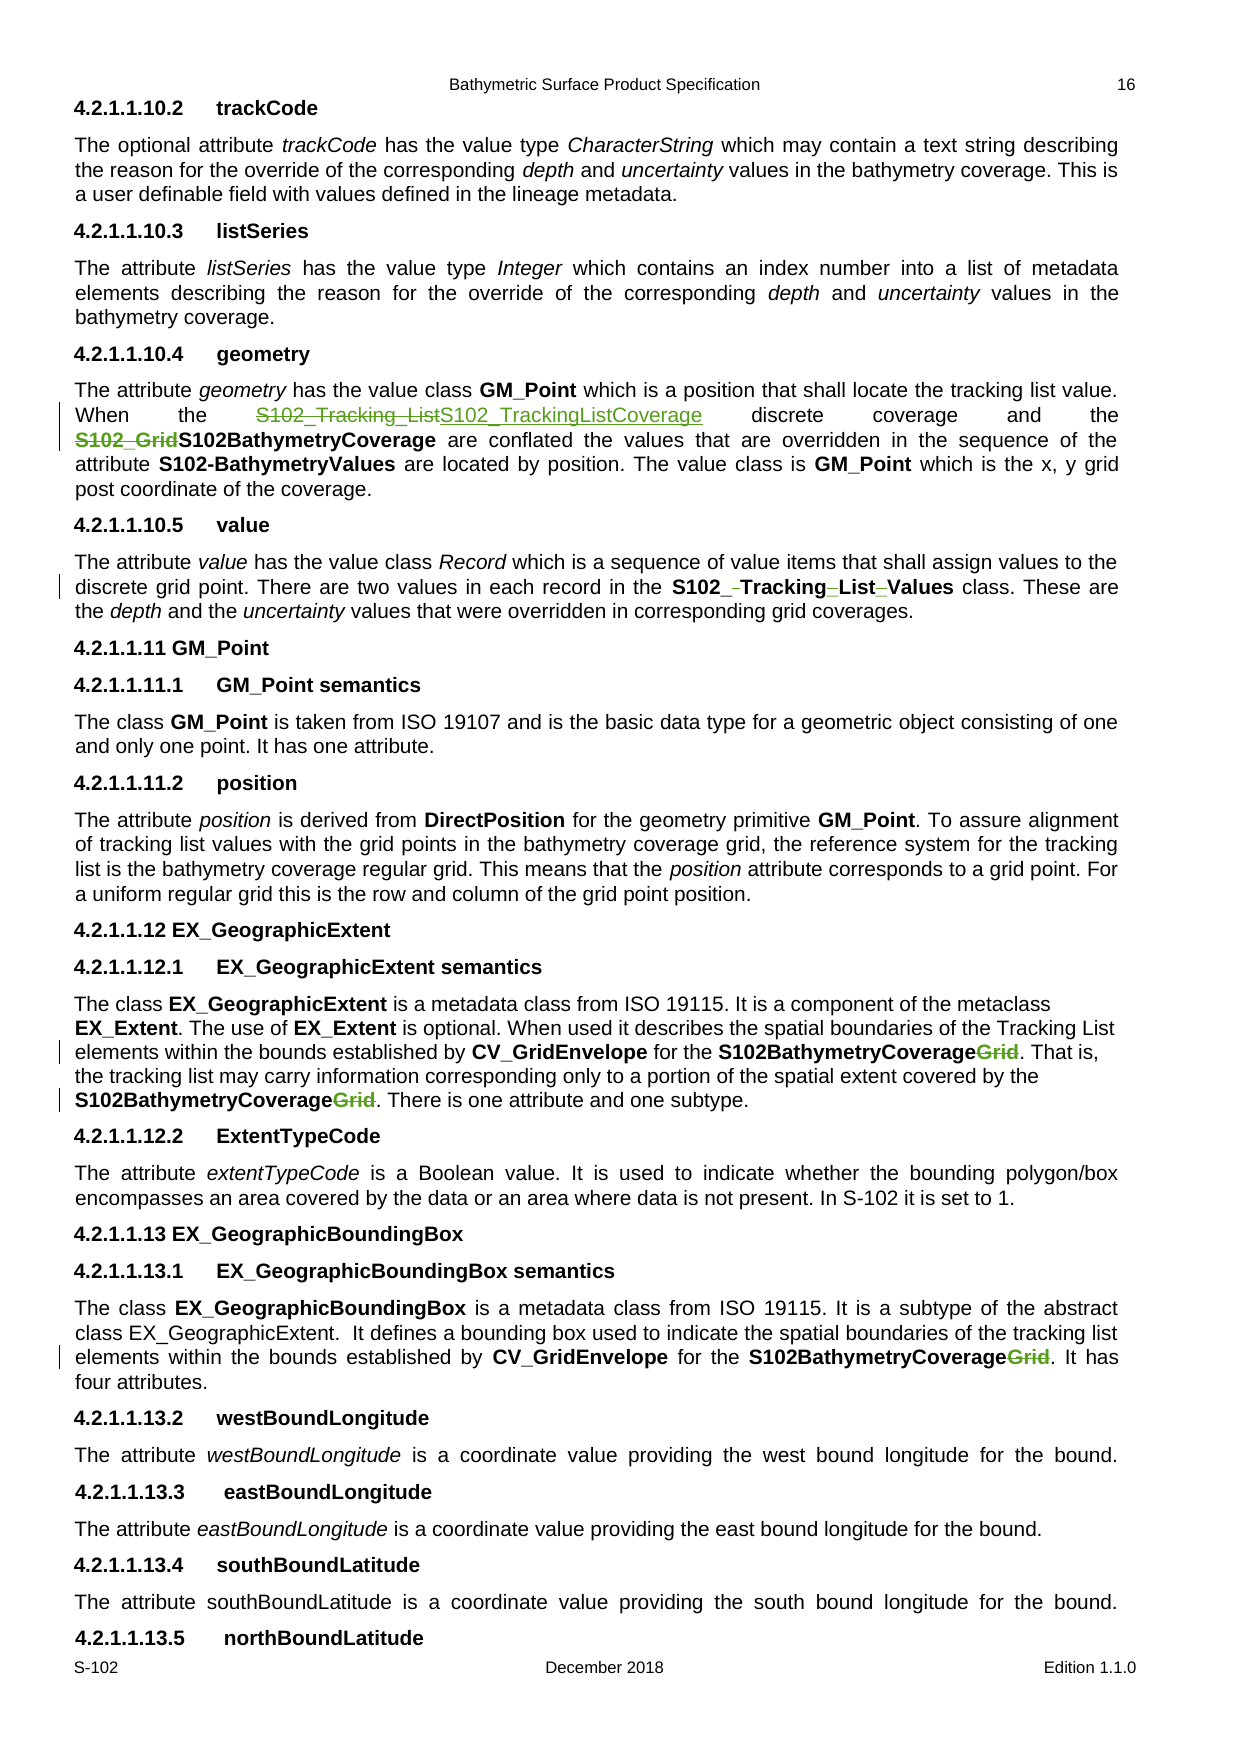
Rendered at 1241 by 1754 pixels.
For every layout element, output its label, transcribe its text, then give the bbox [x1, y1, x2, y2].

subtitle 4.2.1.1.12.1 EX_GeographicExtent semantics [73, 955, 1166, 979]
subtitle 4.2.1.1.10.5 value [73, 513, 1166, 537]
text The attribute eastBoundLongitude is a coordinate value providing the east bound longitude for the bound. [74, 1516, 1119, 1540]
subtitle 4.2.1.1.10.3 listSeries [73, 219, 1166, 243]
subtitle 4.2.1.1.13 EX_GeographicBoundingBox [73, 1222, 1166, 1246]
text The attribute value has the value class Record which is a sequence of value items that shall assign values to the discrete grid point. There are two values in each record in the S102_TrackingListValues class. These are the depth and the uncertainty values that were overridden in corresponding grid coverages. [74, 550, 1119, 623]
subtitle 4.2.1.1.13.1 EX_GeographicBoundingBox semantics [73, 1259, 1166, 1283]
text The class EX_GeographicBoundingBox is a metadata class from ISO 19115. It is a subtype of the abstract class EX_GeographicExtent. It defines a bounding box used to indicate the spatial boundaries of the tracking list elements within the bounds established by CV_GridEnvelope for the S102BathymetryCoverage. It has four attributes. [74, 1296, 1119, 1394]
subtitle 4.2.1.1.11 GM_Point [73, 636, 1166, 660]
subtitle 4.2.1.1.11.2 position [73, 771, 1166, 795]
text The attribute westBoundLongitude is a coordinate value providing the west bound longitude for the bound. 4.2.1.1.13.3 eastBoundLongitude [74, 1443, 1119, 1503]
subtitle 4.2.1.1.10.4 geometry [73, 341, 1166, 365]
text The attribute extentTypeCode is a Boolean value. It is used to indicate whether the bounding polygon/box encompasses an area covered by the data or an area where data is not present. In S-102 it is set to 1. [74, 1161, 1119, 1209]
subtitle 4.2.1.1.13.4 southBoundLatitude [73, 1553, 1166, 1577]
subtitle 4.2.1.1.10.2 trackCode [73, 96, 1166, 120]
text The attribute geometry has the value class GM_Point which is a position that shall locate the tracking list value. When the discrete coverage and the S102BathymetryCoverage are conflated the values that are overridden in the sequence of the attribute S102-BathymetryValues are located by position. The value class is GM_Point which is the x, y grid post coordinate of the coverage. [74, 378, 1119, 501]
subtitle 4.2.1.1.11.1 GM_Point semantics [73, 673, 1166, 697]
text The class GM_Point is taken from ISO 19107 and is the basic data type for a geometric object consisting of one and only one point. It has one attribute. [74, 710, 1119, 758]
text The attribute listSeries has the value type Integer which contains an index number into a list of metadata elements describing the reason for the override of the corresponding depth and uncertainty values in the bathymetry coverage. [74, 256, 1119, 329]
subtitle 4.2.1.1.12 EX_GeographicExtent [73, 918, 1166, 942]
text The attribute position is derived from DirectPosition for the geometry primitive GM_Point. To assure alignment of tracking list values with the grid points in the bathymetry coverage grid, the reference system for the tracking list is the bathymetry coverage regular grid. This means that the position attribute corresponds to a grid point. For a uniform regular grid this is the row and column of the grid point position. [74, 808, 1119, 905]
subtitle 4.2.1.1.12.2 ExtentTypeCode [73, 1124, 1166, 1148]
subtitle 4.2.1.1.13.2 westBoundLongitude [73, 1406, 1166, 1430]
text The optional attribute trackCode has the value type CharacterString which may contain a text string describing the reason for the override of the corresponding depth and uncertainty values in the bathymetry coverage. This is a user definable field with values defined in the lineage metadata. [74, 133, 1119, 206]
text The class EX_GeographicExtent is a metadata class from ISO 19115. It is a component of the metaclass EX_Extent. The use of EX_Extent is optional. When used it describes the spatial boundaries of the Tracking List elements within the bounds established by CV_GridEnvelope for the S102BathymetryCoverage. That is, the tracking list may carry information corresponding only to a portion of the spatial extent covered by the S102BathymetryCoverage. There is one attribute and one subtype. [73, 992, 1121, 1112]
text The attribute southBoundLatitude is a coordinate value providing the south bound longitude for the bound. 4.2.1.1.13.5 northBoundLatitude [74, 1590, 1119, 1650]
